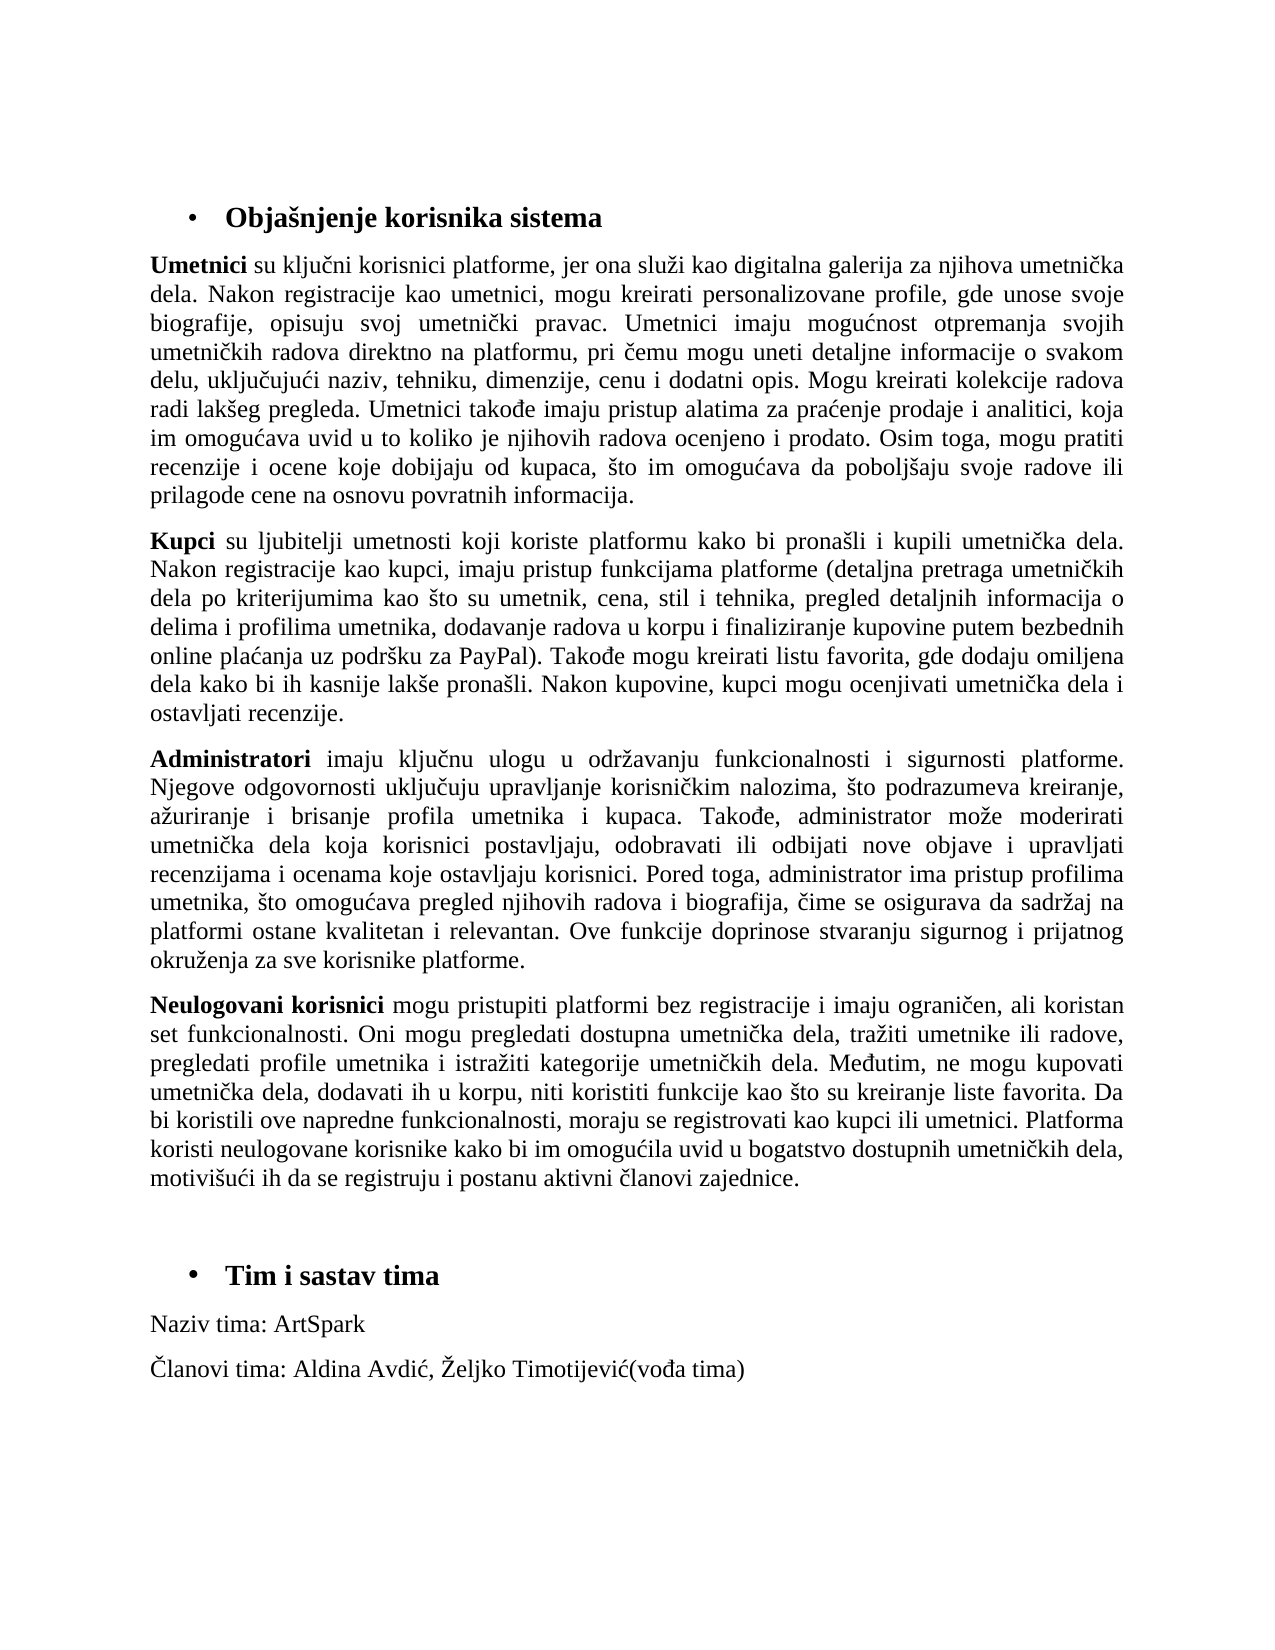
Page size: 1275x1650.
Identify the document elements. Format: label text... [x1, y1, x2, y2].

list Objašnjenje korisnika sistema [187, 200, 1125, 234]
list Tim i sastav tima [187, 1254, 1125, 1292]
text Članovi tima: Aldina Avdić, Željko Timotijević(vođa tima) [150, 1354, 1125, 1383]
text Administratori imaju ključnu ulogu u održavanju funkcionalnosti i sigurnosti platforme. Njegove odgovornosti uključuju upravljanje korisničkim nalozima, što podrazumeva kreiranje, ažuriranje i brisanje profila umetnika i kupaca. Takođe, administrator može moderirati umetnička dela koja korisnici postavljaju, odobravati ili odbijati nove objave i upravljati recenzijama i ocenama koje ostavljaju korisnici. Pored toga, administrator ima pristup profilima umetnika, što omogućava pregled njihovih radova i biografija, čime se osigurava da sadržaj na platformi ostane kvalitetan i relevantan. Ove funkcije doprinose stvaranju sigurnog i prijatnog okruženja za sve korisnike platforme. [150, 744, 1125, 974]
text Umetnici su ključni korisnici platforme, jer ona služi kao digitalna galerija za njihova umetnička dela. Nakon registracije kao umetnici, mogu kreirati personalizovane profile, gde unose svoje biografije, opisuju svoj umetnički pravac. Umetnici imaju mogućnost otpremanja svojih umetničkih radova direktno na platformu, pri čemu mogu uneti detaljne informacije o svakom delu, uključujući naziv, tehniku, dimenzije, cenu i dodatni opis. Mogu kreirati kolekcije radova radi lakšeg pregleda. Umetnici takođe imaju pristup alatima za praćenje prodaje i analitici, koja im omogućava uvid u to koliko je njihovih radova ocenjeno i prodato. Osim toga, mogu pratiti recenzije i ocene koje dobijaju od kupaca, što im omogućava da poboljšaju svoje radove ili prilagode cene na osnovu povratnih informacija. [150, 250, 1125, 509]
text Kupci su ljubitelji umetnosti koji koriste platformu kako bi pronašli i kupili umetnička dela. Nakon registracije kao kupci, imaju pristup funkcijama platforme (detaljna pretraga umetničkih dela po kriterijumima kao što su umetnik, cena, stil i tehnika, pregled detaljnih informacija o delima i profilima umetnika, dodavanje radova u korpu i finaliziranje kupovine putem bezbednih online plaćanja uz podršku za PayPal). Takođe mogu kreirati listu favorita, gde dodaju omiljena dela kako bi ih kasnije lakše pronašli. Nakon kupovine, kupci mogu ocenjivati umetnička dela i ostavljati recenzije. [150, 526, 1125, 727]
text Neulogovani korisnici mogu pristupiti platformi bez registracije i imaju ograničen, ali koristan set funkcionalnosti. Oni mogu pregledati dostupna umetnička dela, tražiti umetnike ili radove, pregledati profile umetnika i istražiti kategorije umetničkih dela. Međutim, ne mogu kupovati umetnička dela, dodavati ih u korpu, niti koristiti funkcije kao što su kreiranje liste favorita. Da bi koristili ove napredne funkcionalnosti, moraju se registrovati kao kupci ili umetnici. Platforma koristi neulogovane korisnike kako bi im omogućila uvid u bogatstvo dostupnih umetničkih dela, motivišući ih da se registruju i postanu aktivni članovi zajednice. [150, 990, 1125, 1192]
text Naziv tima: ArtSpark [150, 1309, 1125, 1337]
